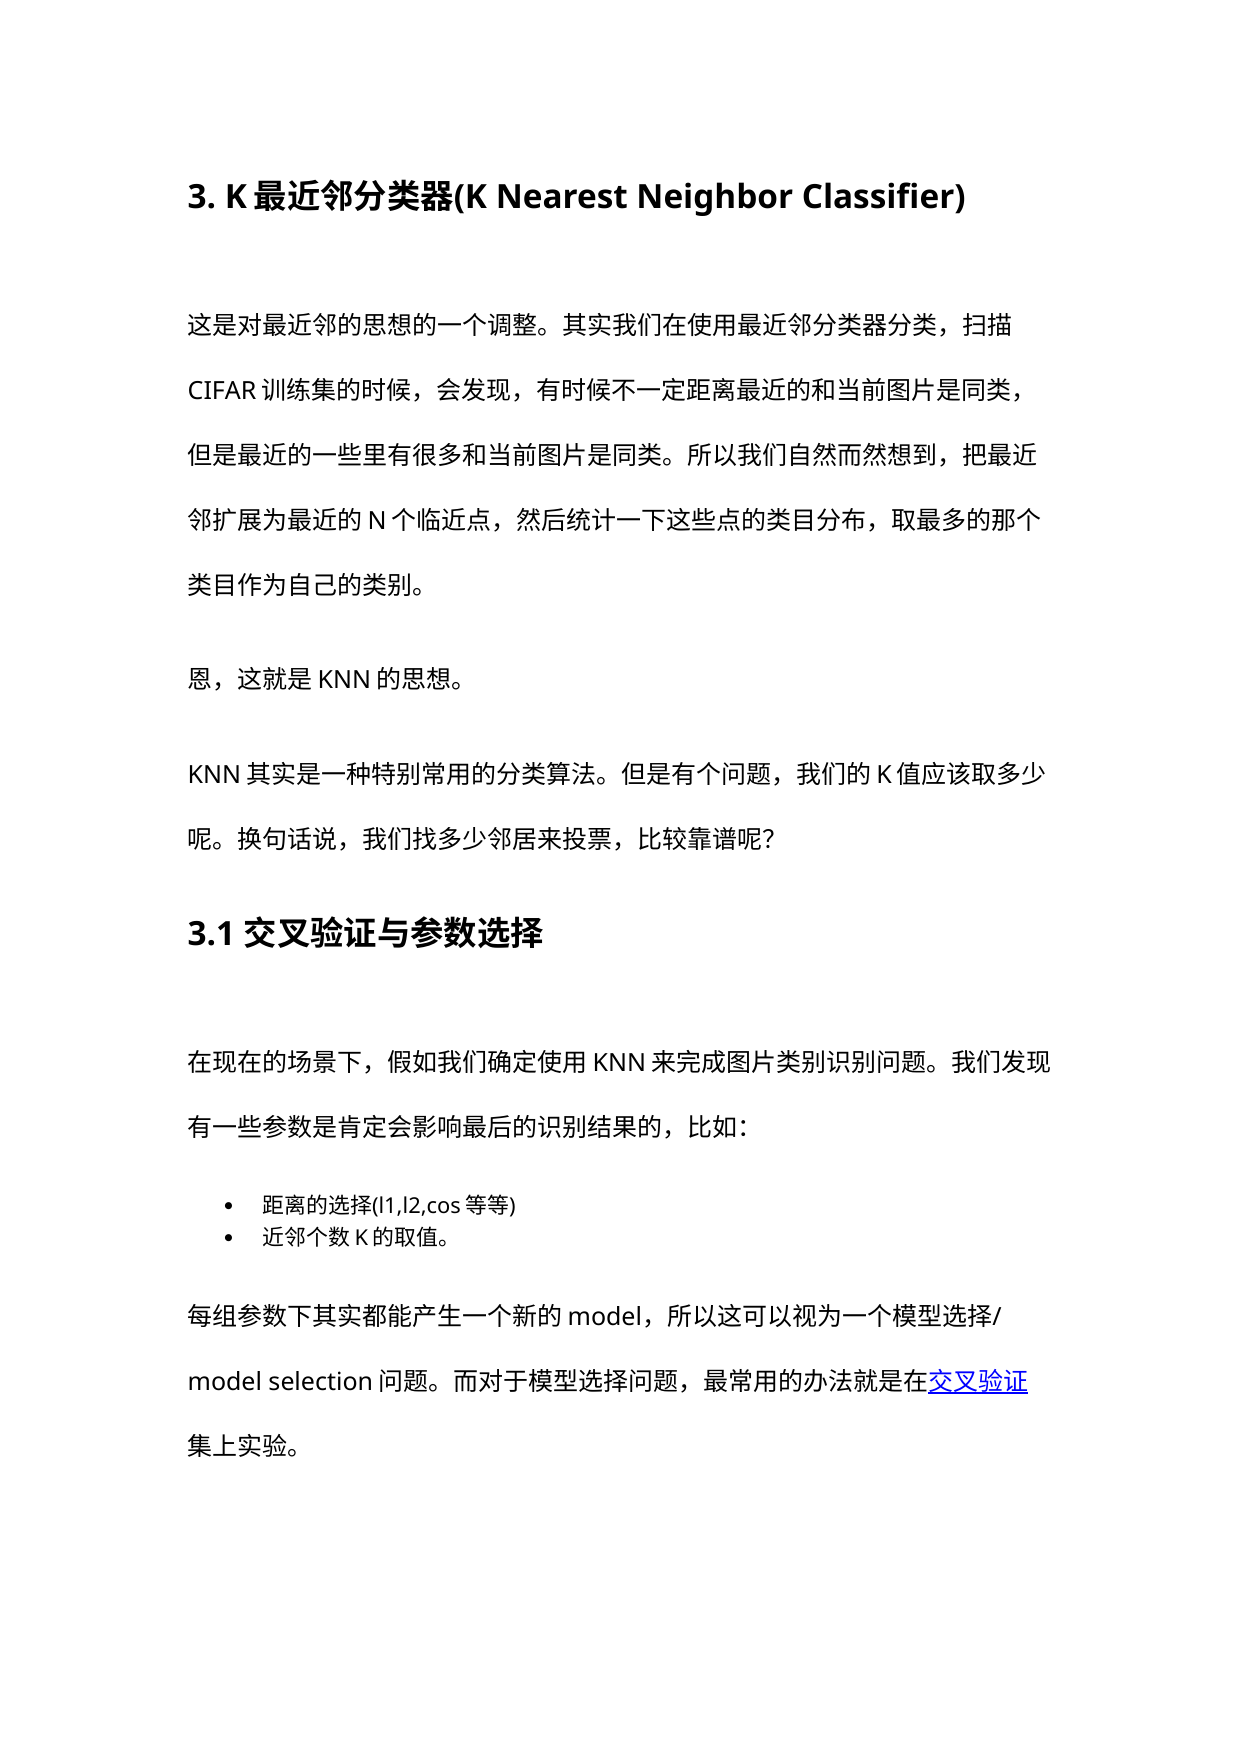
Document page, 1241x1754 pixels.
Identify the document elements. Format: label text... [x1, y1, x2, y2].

text 在现在的场景下，假如我们确定使用KNN来完成图片类别识别问题。我们发现有一些参数是肯定会影响最后的识别结果的，比如： [187, 1028, 1053, 1158]
subtitle 3. K最近邻分类器(K Nearest Neighbor Classifier) [187, 162, 1053, 227]
text 恩，这就是KNN的思想。 [187, 646, 1053, 711]
list 距离的选择(l1,l2,cos等等) [225, 1188, 1053, 1220]
text 每组参数下其实都能产生一个新的model，所以这可以视为一个模型选择/model selection问题。而对于模型选择问题，最常用的办法就是在交叉验证集上实验。 [187, 1282, 1053, 1477]
list 近邻个数K的取值。 [225, 1220, 1053, 1253]
text KNN其实是一种特别常用的分类算法。但是有个问题，我们的K值应该取多少呢。换句话说，我们找多少邻居来投票，比较靠谱呢？ [187, 740, 1053, 870]
subtitle 3.1 交叉验证与参数选择 [187, 899, 1053, 964]
text 这是对最近邻的思想的一个调整。其实我们在使用最近邻分类器分类，扫描CIFAR训练集的时候，会发现，有时候不一定距离最近的和当前图片是同类，但是最近的一些里有很多和当前图片是同类。所以我们自然而然想到，把最近邻扩展为最近的N个临近点，然后统计一下这些点的类目分布，取最多的那个类目作为自己的类别。 [187, 291, 1053, 616]
